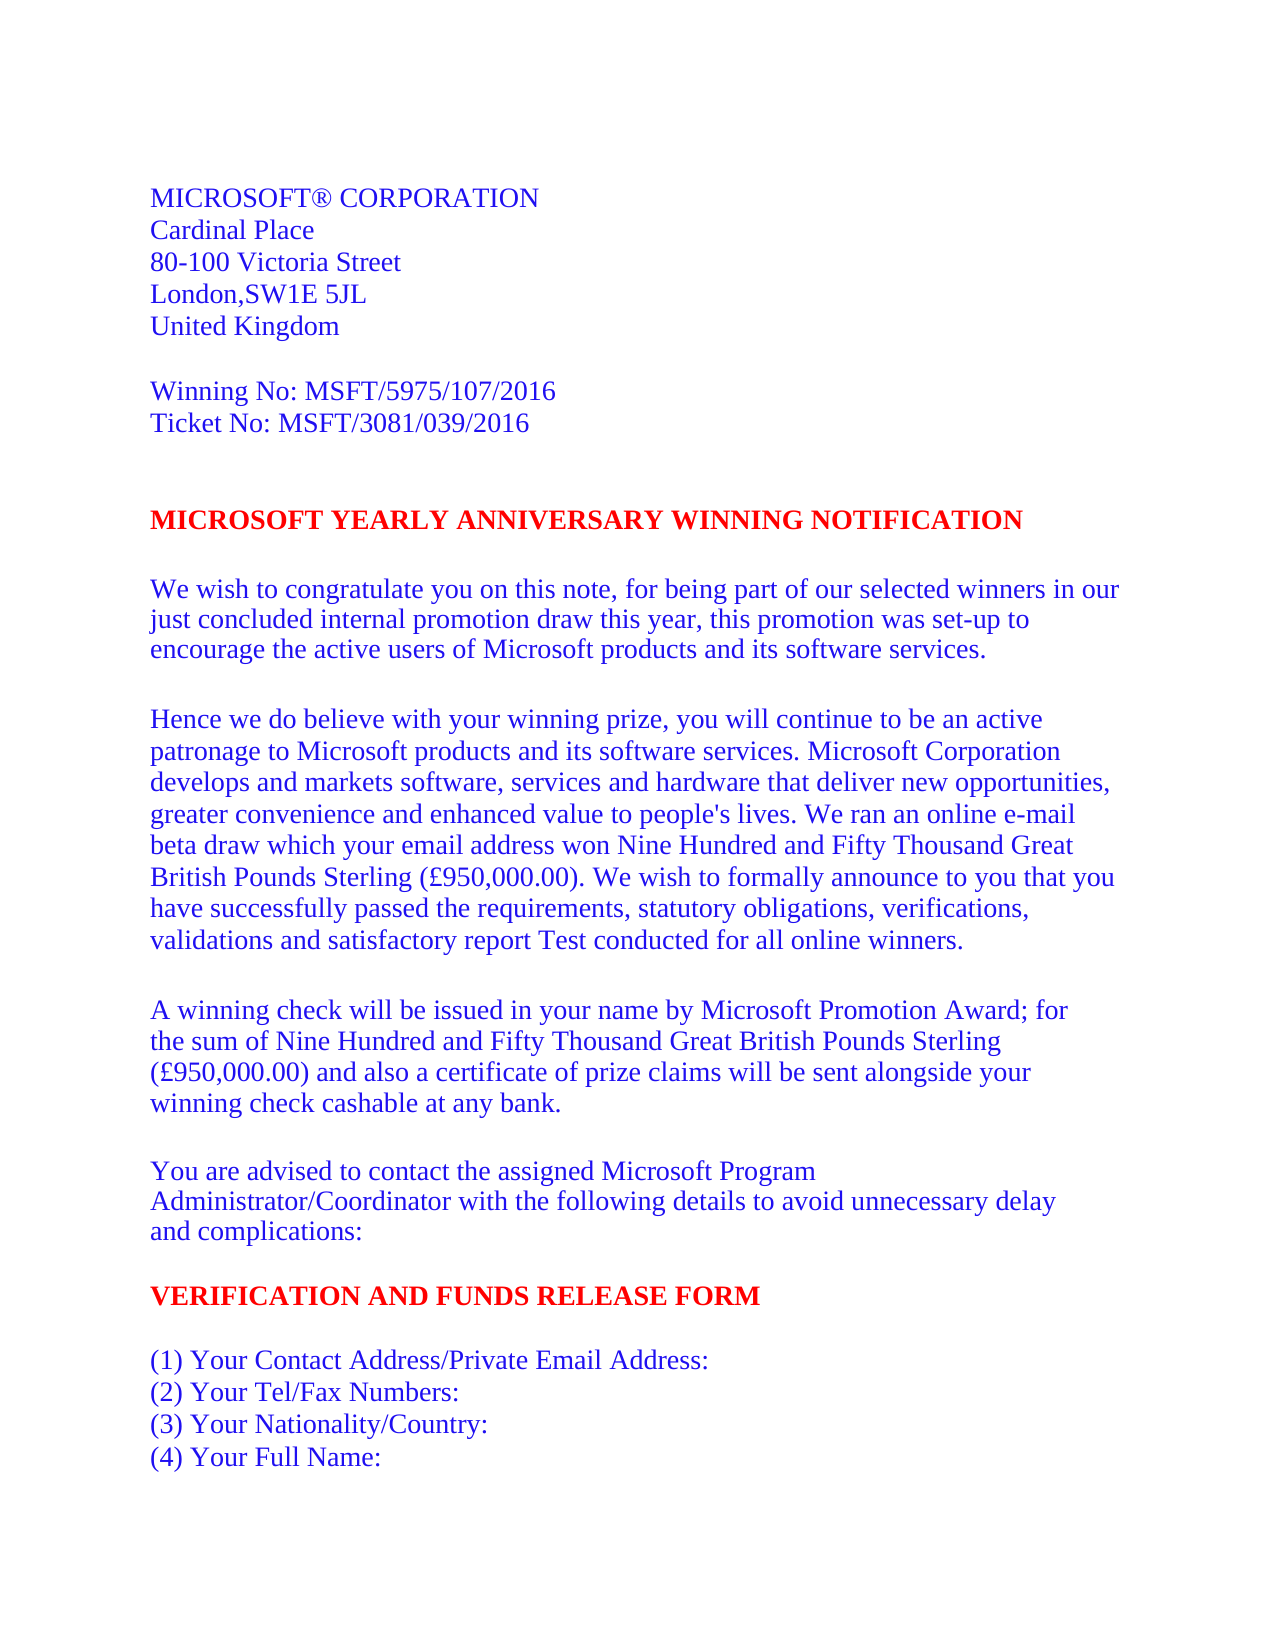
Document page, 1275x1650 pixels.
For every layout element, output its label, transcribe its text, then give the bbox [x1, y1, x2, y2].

text VERIFICATION AND FUNDS RELEASE FORM [150, 1280, 1121, 1312]
text Hence we do believe with your winning prize, you will continue to be an active patronage to Microsoft products and its software services. Microsoft Corporation develops and markets software, services and hardware that deliver new opportunities, greater convenience and enhanced value to people's lives. We ran an online e-mail beta draw which your email address won Nine Hundred and Fifty Thousand Great British Pounds Sterling (£950,000.00). We wish to formally announce to you that you have successfully passed the requirements, statutory obligations, verifications, validations and satisfactory report Test conducted for all online winners. [150, 703, 1117, 955]
list Your Full Name: [150, 1440, 1121, 1472]
text London,SW1E 5JL [150, 278, 1121, 310]
text You are advised to contact the assigned Microsoft Program Administrator/Coordinator with the following details to avoid unnecessary delay and complications: [150, 1157, 1104, 1247]
list Your Nationality/Country: [150, 1408, 1121, 1440]
text United Kingdom [150, 310, 1121, 342]
text MICROSOFT® CORPORATION [150, 181, 1121, 213]
text Ticket No: MSFT/3081/039/2016 [150, 406, 1121, 438]
text Cardinal Place [150, 214, 1121, 246]
text Winning No: MSFT/5975/107/2016 [150, 374, 1121, 406]
list Your Tel/Fax Numbers: [150, 1376, 1121, 1408]
list Your Contact Address/Private Email Address: [150, 1344, 1121, 1376]
text A winning check will be issued in your name by Microsoft Promotion Award; for the sum of Nine Hundred and Fifty Thousand Great British Pounds Sterling (£950,000.00) and also a certificate of prize claims will be sent alongside your winning check cashable at any bank. [150, 995, 1110, 1118]
text 80-100 Victoria Street [150, 246, 1121, 278]
text MICROSOFT YEARLY ANNIVERSARY WINNING NOTIFICATION [150, 504, 1121, 536]
text We wish to congratulate you on this note, for being part of our selected winners in our just concluded internal promotion draw this year, this promotion was set-up to encourage the active users of Microsoft products and its software services. [150, 574, 1121, 664]
